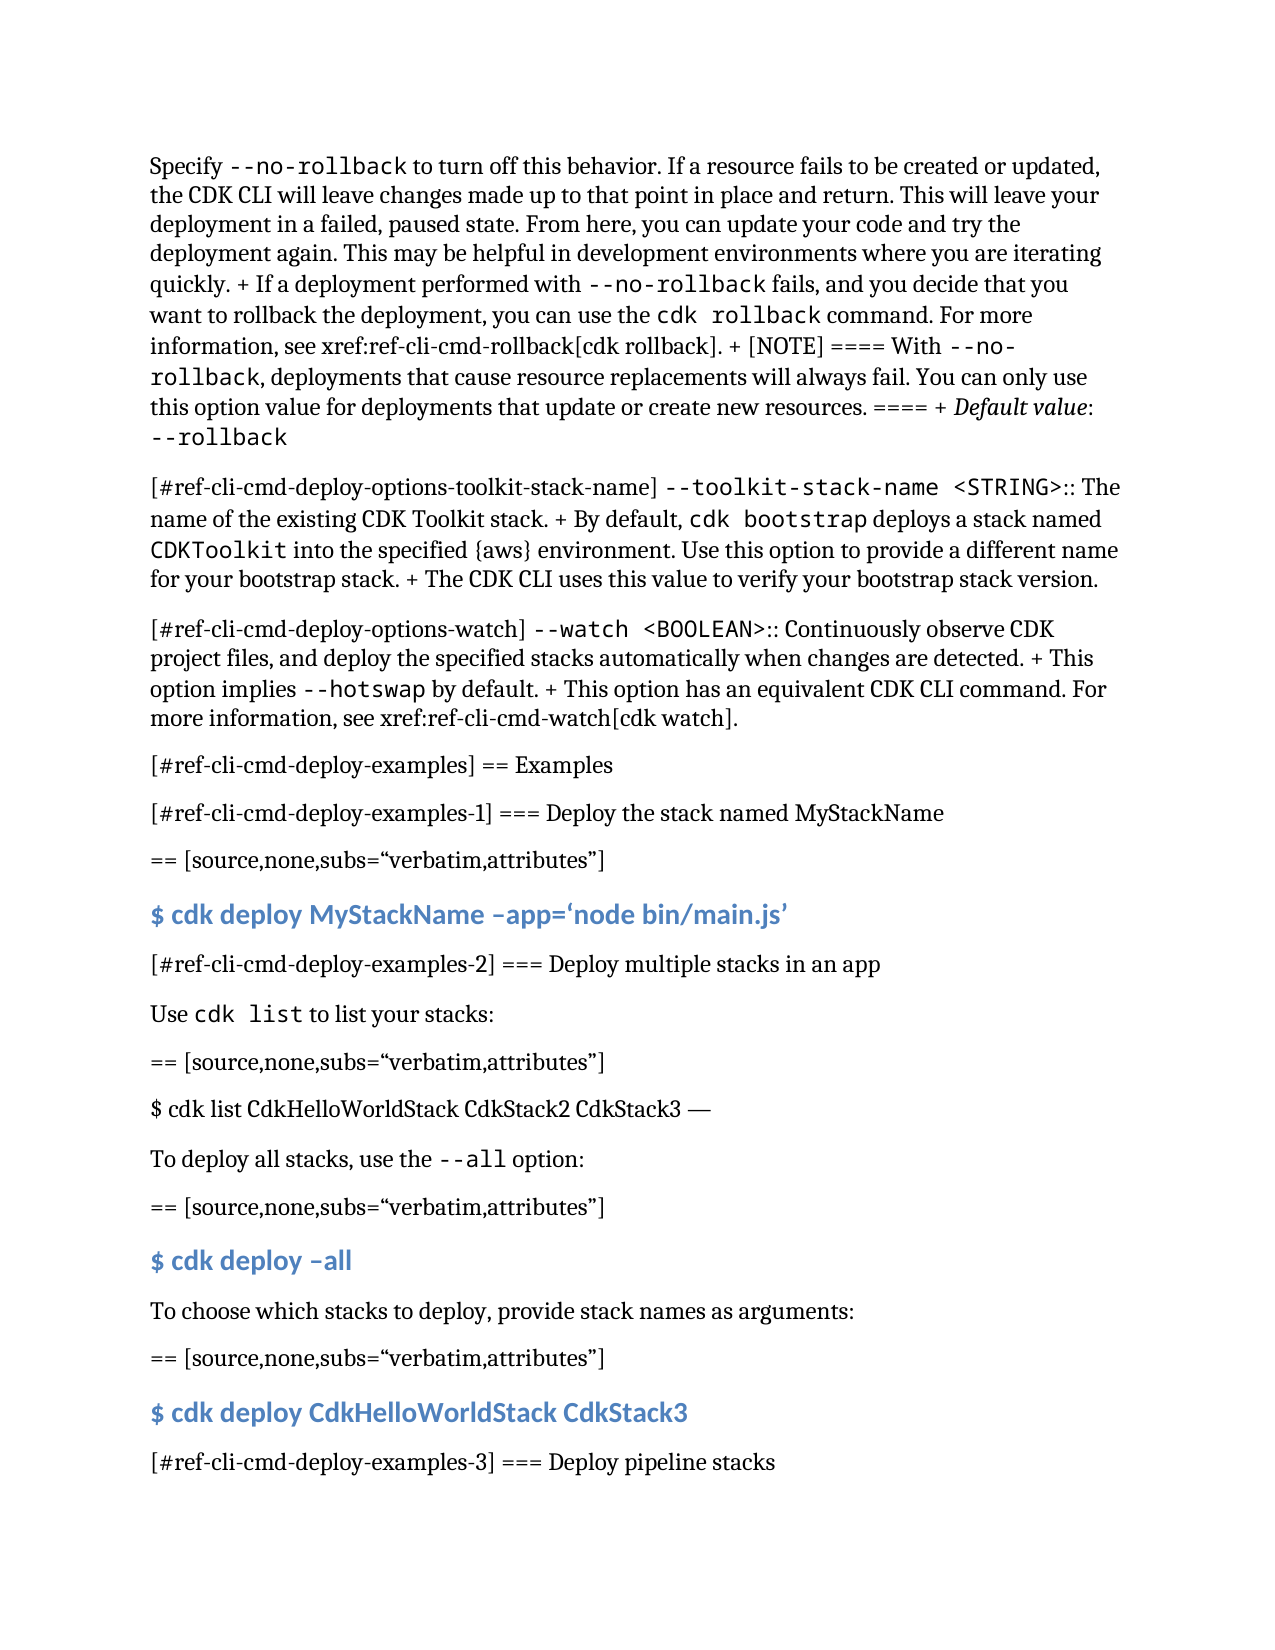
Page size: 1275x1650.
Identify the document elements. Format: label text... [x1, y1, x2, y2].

text [#ref-cli-cmd-deploy-options-watch] --watch <BOOLEAN>:: Continuously observe CDK project files, and deploy the specified stacks automatically when changes are detected. + This option implies --hotswap by default. + This option has an equivalent CDK CLI command. For more information, see xref:ref-cli-cmd-watch[cdk watch]. [150, 612, 1125, 732]
text == [source,none,subs=“verbatim,attributes”] [150, 1193, 1125, 1221]
text [#ref-cli-cmd-deploy-options-toolkit-stack-name] --toolkit-stack-name <STRING>:: The name of the existing CDK Toolkit stack. + By default, cdk bootstrap deploys a stack named CDKToolkit into the specified {aws} environment. Use this option to provide a different name for your bootstrap stack. + The CDK CLI uses this value to verify your bootstrap stack version. [150, 471, 1125, 594]
text == [source,none,subs=“verbatim,attributes”] [150, 1048, 1125, 1076]
text Use cdk list to list your stacks: [150, 998, 1125, 1029]
text [#ref-cli-cmd-deploy-examples-3] === Deploy pipeline stacks [150, 1448, 1125, 1477]
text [150, 1344, 1125, 1373]
text == [source,none,subs=“verbatim,attributes”] [150, 846, 1125, 875]
text To deploy all stacks, use the --all option: [150, 1143, 1125, 1174]
subtitle $ cdk deploy MyStackName –app=‘node bin/main.js’ [150, 896, 1125, 931]
subtitle $ cdk deploy CdkHelloWorldStack CdkStack3 [150, 1394, 1125, 1429]
text [#ref-cli-cmd-deploy-examples-2] === Deploy multiple stacks in an app [150, 950, 1125, 979]
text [150, 150, 1125, 452]
subtitle $ cdk deploy –all [150, 1242, 1125, 1278]
text [#ref-cli-cmd-deploy-examples] == Examples [150, 751, 1125, 780]
text $ cdk list CdkHelloWorldStack CdkStack2 CdkStack3 — [150, 1095, 1125, 1124]
text To choose which stacks to deploy, provide stack names as arguments: [150, 1297, 1125, 1325]
text [#ref-cli-cmd-deploy-examples-1] === Deploy the stack named MyStackName [150, 799, 1125, 827]
